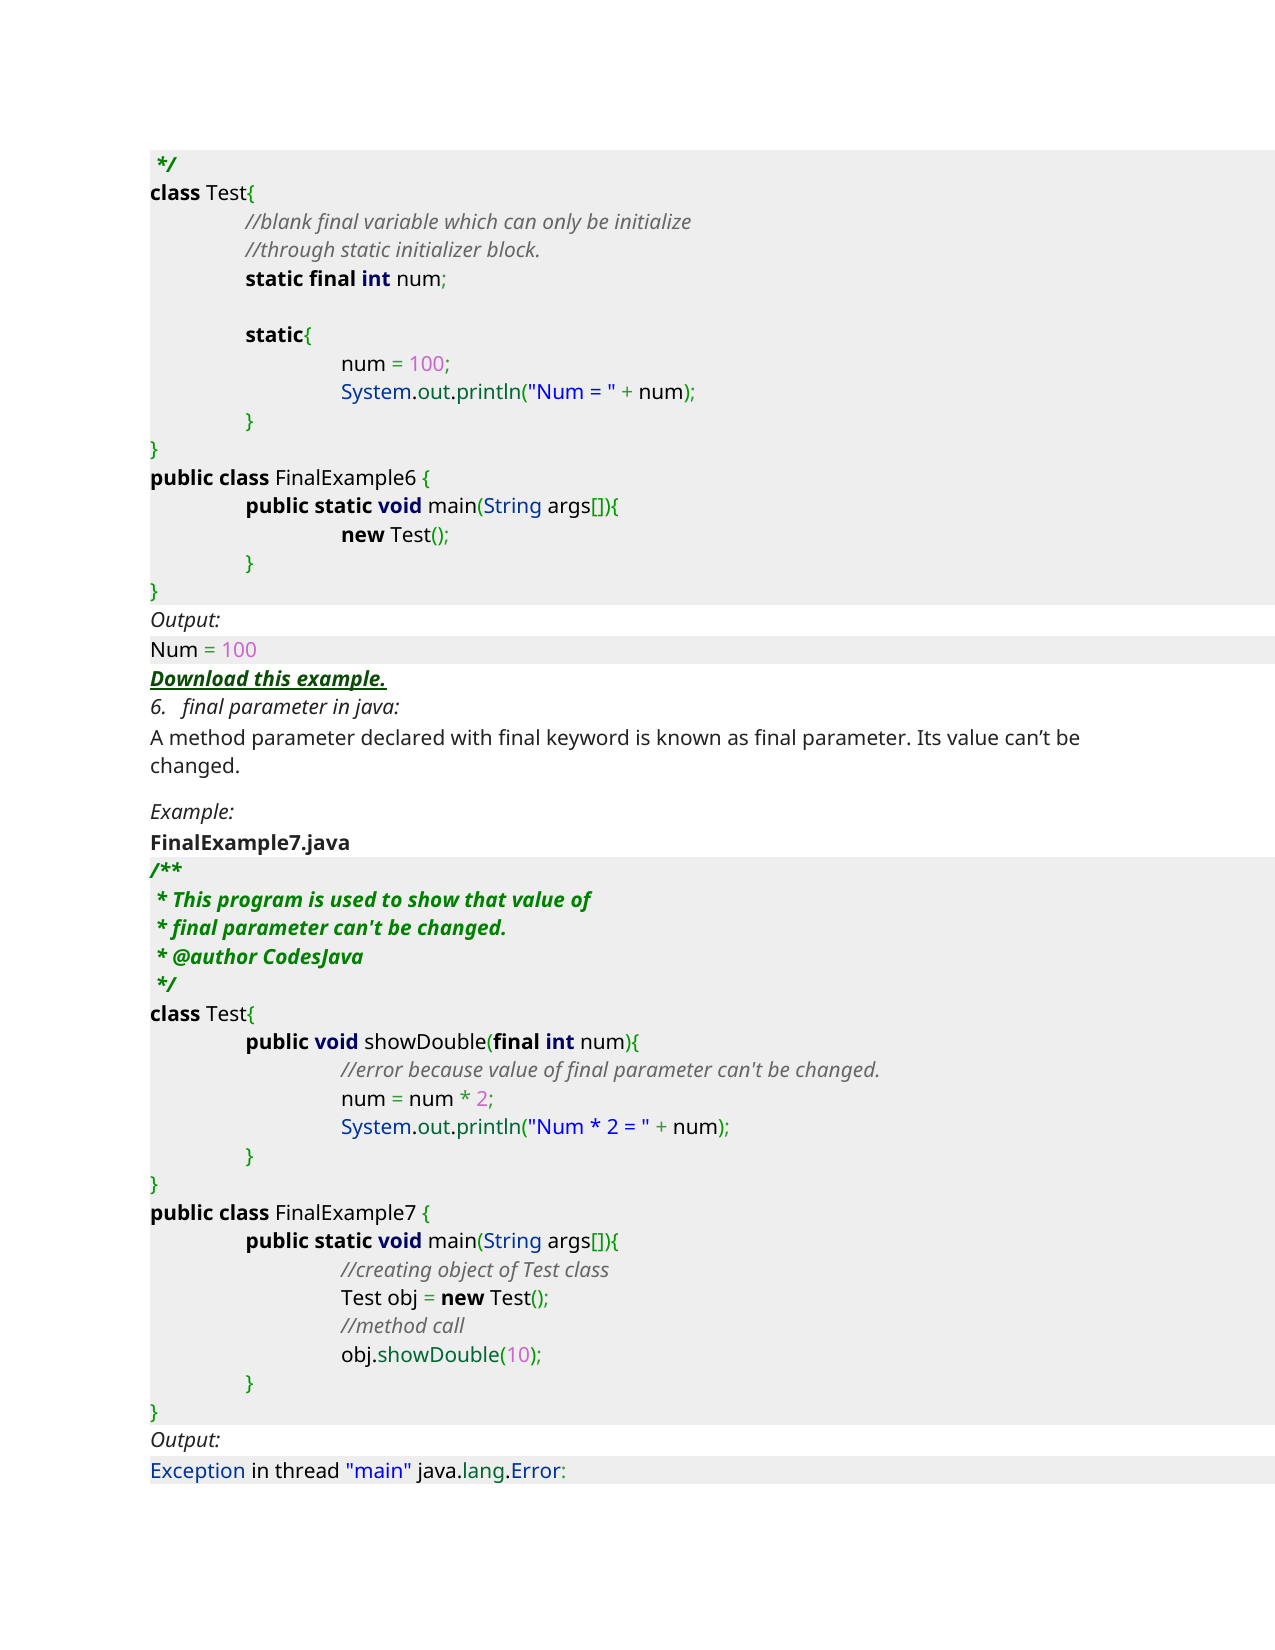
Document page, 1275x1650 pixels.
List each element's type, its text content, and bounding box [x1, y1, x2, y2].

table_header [150, 150, 1275, 605]
subtitle Output: [150, 1425, 1125, 1454]
subtitle 6. final parameter in java: [150, 692, 1125, 721]
subtitle Output: [150, 605, 1125, 633]
table_header Num = 100 [150, 636, 1275, 664]
text A method parameter declared with final keyword is known as final parameter. Its value can’t be changed. [150, 723, 1125, 780]
text Download this example. [150, 664, 1125, 692]
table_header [150, 1456, 1275, 1484]
table_header /** * This program is used to show that value of * final parameter can't be changed. * @author CodesJava */ class Test{ public void showDouble(final int num){ //error because value of final parameter can't be changed. num = num * 2; System.out.println("Num * 2 = " + num); } } public class FinalExample7 { public static void main(String args[]){ //creating object of Test class Test obj = new Test(); //method call obj.showDouble(10); } } [150, 857, 1275, 1425]
text FinalExample7.java [150, 828, 1125, 857]
subtitle Example: [150, 797, 1125, 826]
